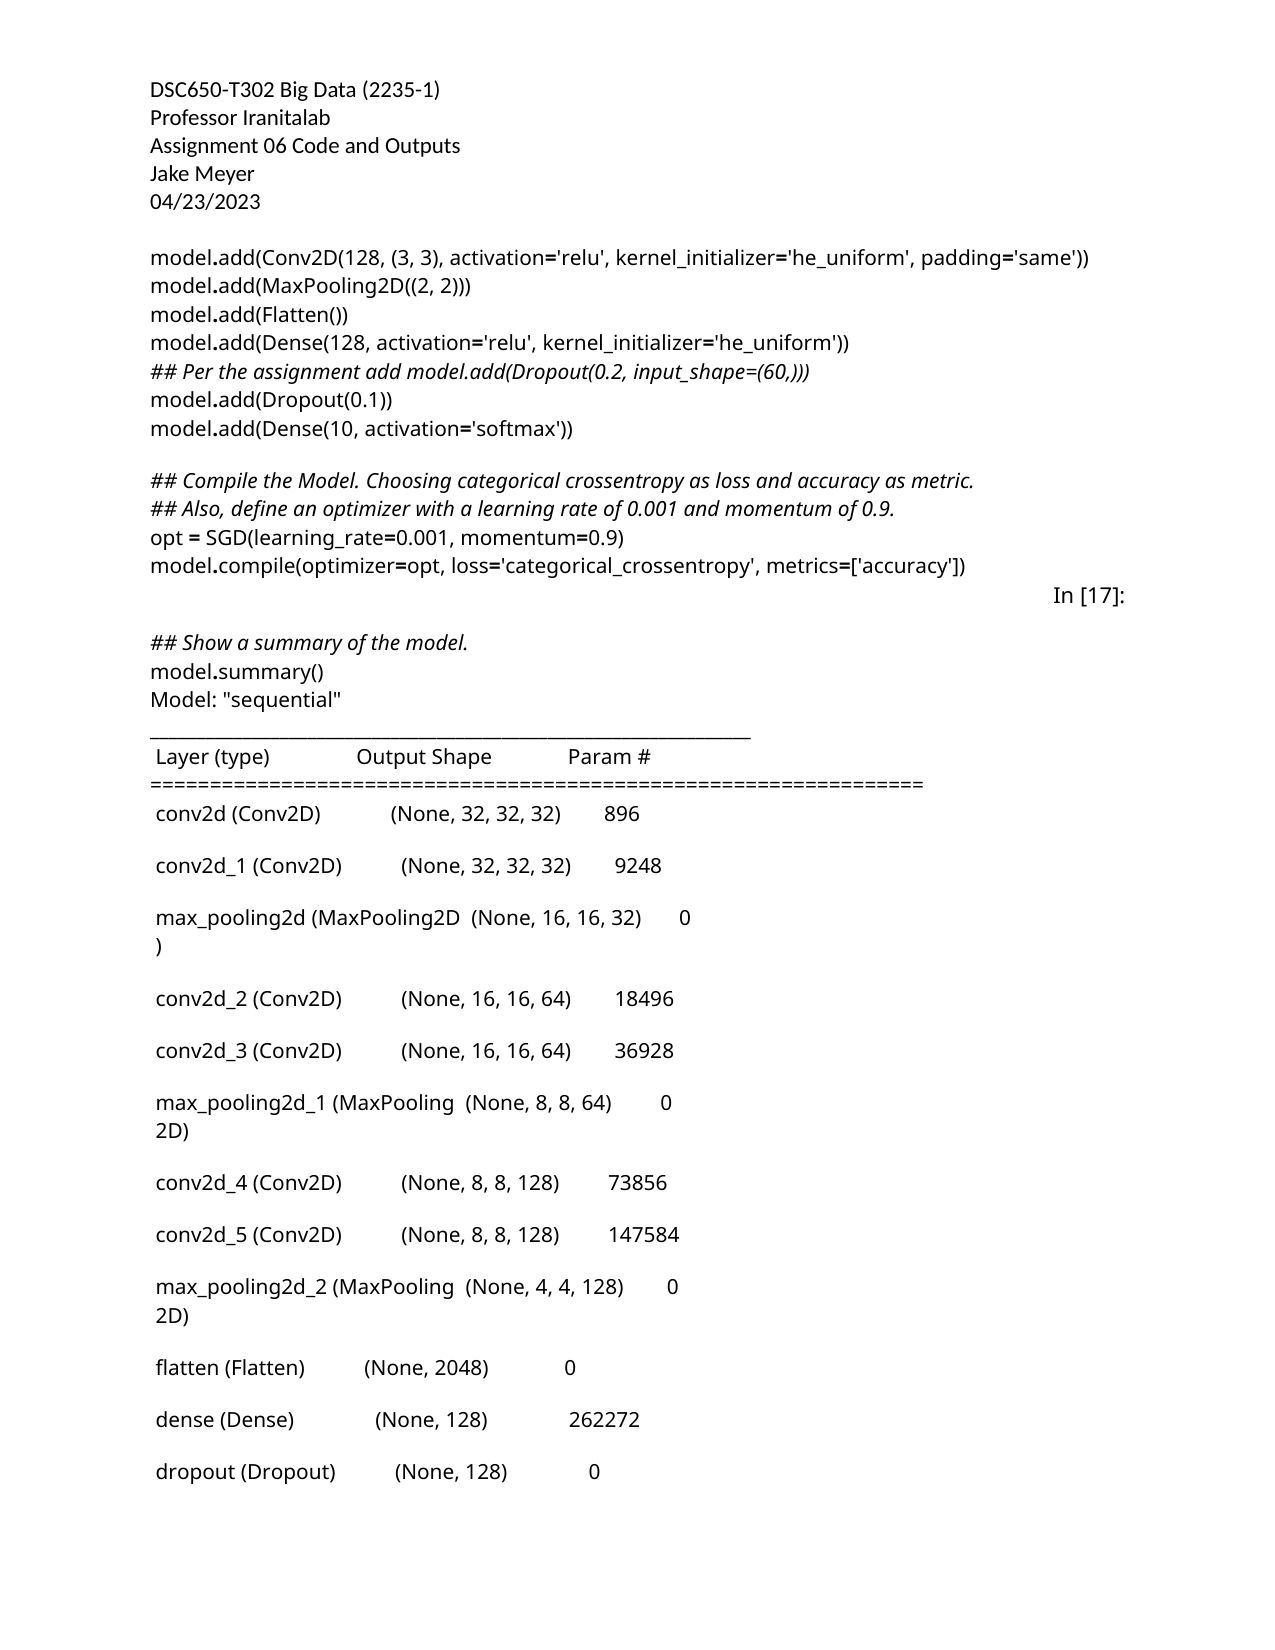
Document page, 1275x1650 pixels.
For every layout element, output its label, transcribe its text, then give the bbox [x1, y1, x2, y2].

text conv2d_3 (Conv2D) (None, 16, 16, 64) 36928 [150, 1036, 1125, 1064]
text max_pooling2d_1 (MaxPooling (None, 8, 8, 64) 0 [150, 1088, 1125, 1116]
text conv2d (Conv2D) (None, 32, 32, 32) 896 [150, 799, 1125, 827]
text ## Also, define an optimizer with a learning rate of 0.001 and momentum of 0.9. [150, 494, 1125, 523]
text ## Show a summary of the model. [150, 628, 1125, 657]
text conv2d_1 (Conv2D) (None, 32, 32, 32) 9248 [150, 851, 1125, 879]
text conv2d_4 (Conv2D) (None, 8, 8, 128) 73856 [150, 1168, 1125, 1197]
text _________________________________________________________________ [150, 714, 1125, 742]
text max_pooling2d_2 (MaxPooling (None, 4, 4, 128) 0 [150, 1272, 1125, 1301]
text ) [150, 932, 1125, 960]
text 2D) [150, 1301, 1125, 1329]
text conv2d_5 (Conv2D) (None, 8, 8, 128) 147584 [150, 1220, 1125, 1249]
text model.add(Dropout(0.1)) [150, 385, 1125, 414]
text Model: "sequential" [150, 685, 1125, 714]
text ## Compile the Model. Choosing categorical crossentropy as loss and accuracy as metric. [150, 466, 1125, 494]
text model.add(Dense(10, activation='softmax')) [150, 414, 1125, 442]
text Layer (type) Output Shape Param # [150, 742, 1125, 771]
text dropout (Dropout) (None, 128) 0 [150, 1457, 1125, 1486]
text ================================================================= [150, 771, 1125, 799]
text model.add(MaxPooling2D((2, 2))) [150, 272, 1125, 300]
text ## Per the assignment add model.add(Dropout(0.2, input_shape=(60,))) [150, 357, 1125, 385]
text model.summary() [150, 657, 1125, 685]
text 2D) [150, 1116, 1125, 1145]
text model.add(Flatten()) [150, 300, 1125, 328]
text opt = SGD(learning_rate=0.001, momentum=0.9) [150, 523, 1125, 551]
text max_pooling2d (MaxPooling2D (None, 16, 16, 32) 0 [150, 903, 1125, 932]
text flatten (Flatten) (None, 2048) 0 [150, 1353, 1125, 1381]
text model.compile(optimizer=opt, loss='categorical_crossentropy', metrics=['accuracy']) [150, 551, 1125, 579]
text In [17]: [150, 579, 1125, 609]
text dense (Dense) (None, 128) 262272 [150, 1405, 1125, 1433]
text conv2d_2 (Conv2D) (None, 16, 16, 64) 18496 [150, 984, 1125, 1012]
text model.add(Dense(128, activation='relu', kernel_initializer='he_uniform')) [150, 328, 1125, 357]
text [150, 243, 1125, 272]
